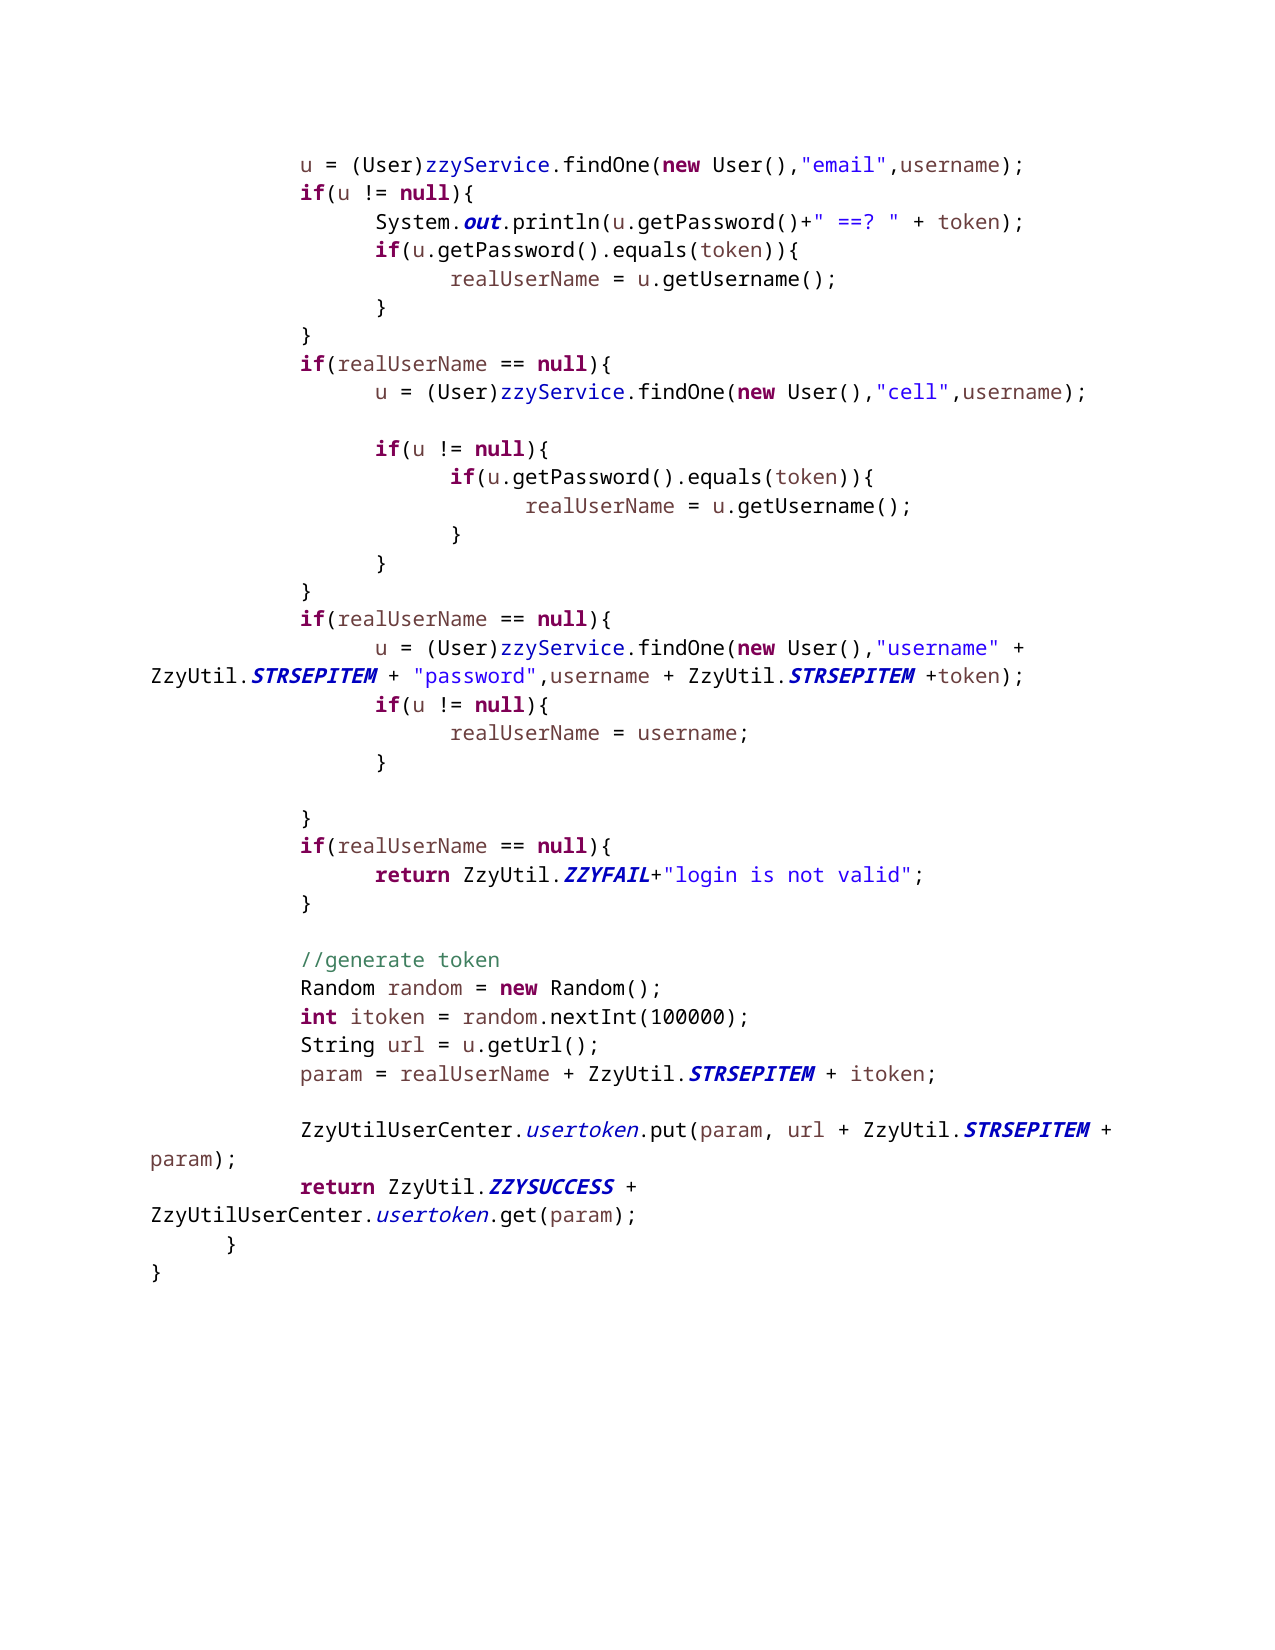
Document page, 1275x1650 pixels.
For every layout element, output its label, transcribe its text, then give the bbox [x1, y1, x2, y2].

text u = (User)zzyService.findOne(new User(),"cell",username); [150, 377, 1125, 406]
text } [150, 292, 1125, 321]
text if(u != null){ [150, 434, 1125, 462]
text Random random = new Random(); [150, 973, 1125, 1002]
text System.out.println(u.getPassword()+" ==? " + token); [150, 207, 1125, 235]
text int itoken = random.nextInt(100000); [150, 1002, 1125, 1030]
text realUserName = username; [150, 718, 1125, 747]
text if(realUserName == null){ [150, 604, 1125, 633]
text } [150, 1229, 1125, 1257]
text //generate token [150, 945, 1125, 973]
text realUserName = u.getUsername(); [150, 491, 1125, 519]
text u = (User)zzyService.findOne(new User(),"email",username); [150, 150, 1125, 178]
text } [150, 803, 1125, 832]
text } [150, 548, 1125, 576]
text if(realUserName == null){ [150, 349, 1125, 377]
text param = realUserName + ZzyUtil.STRSEPITEM + itoken; [150, 1059, 1125, 1087]
text return ZzyUtil.ZZYSUCCESS + ZzyUtilUserCenter.usertoken.get(param); [150, 1172, 1125, 1229]
text u = (User)zzyService.findOne(new User(),"username" + ZzyUtil.STRSEPITEM + "password",username + ZzyUtil.STRSEPITEM +token); [150, 633, 1125, 690]
text return ZzyUtil.ZZYFAIL+"login is not valid"; [150, 860, 1125, 888]
text if(u != null){ [150, 178, 1125, 207]
text String url = u.getUrl(); [150, 1030, 1125, 1059]
text ZzyUtilUserCenter.usertoken.put(param, url + ZzyUtil.STRSEPITEM + param); [150, 1115, 1125, 1172]
text } [150, 747, 1125, 775]
text realUserName = u.getUsername(); [150, 264, 1125, 292]
text if(u != null){ [150, 690, 1125, 718]
text if(u.getPassword().equals(token)){ [150, 462, 1125, 491]
text if(u.getPassword().equals(token)){ [150, 235, 1125, 264]
text } [150, 576, 1125, 604]
text } [150, 519, 1125, 548]
text } [150, 321, 1125, 349]
text } [150, 888, 1125, 917]
text } [150, 1257, 1125, 1286]
text if(realUserName == null){ [150, 832, 1125, 860]
